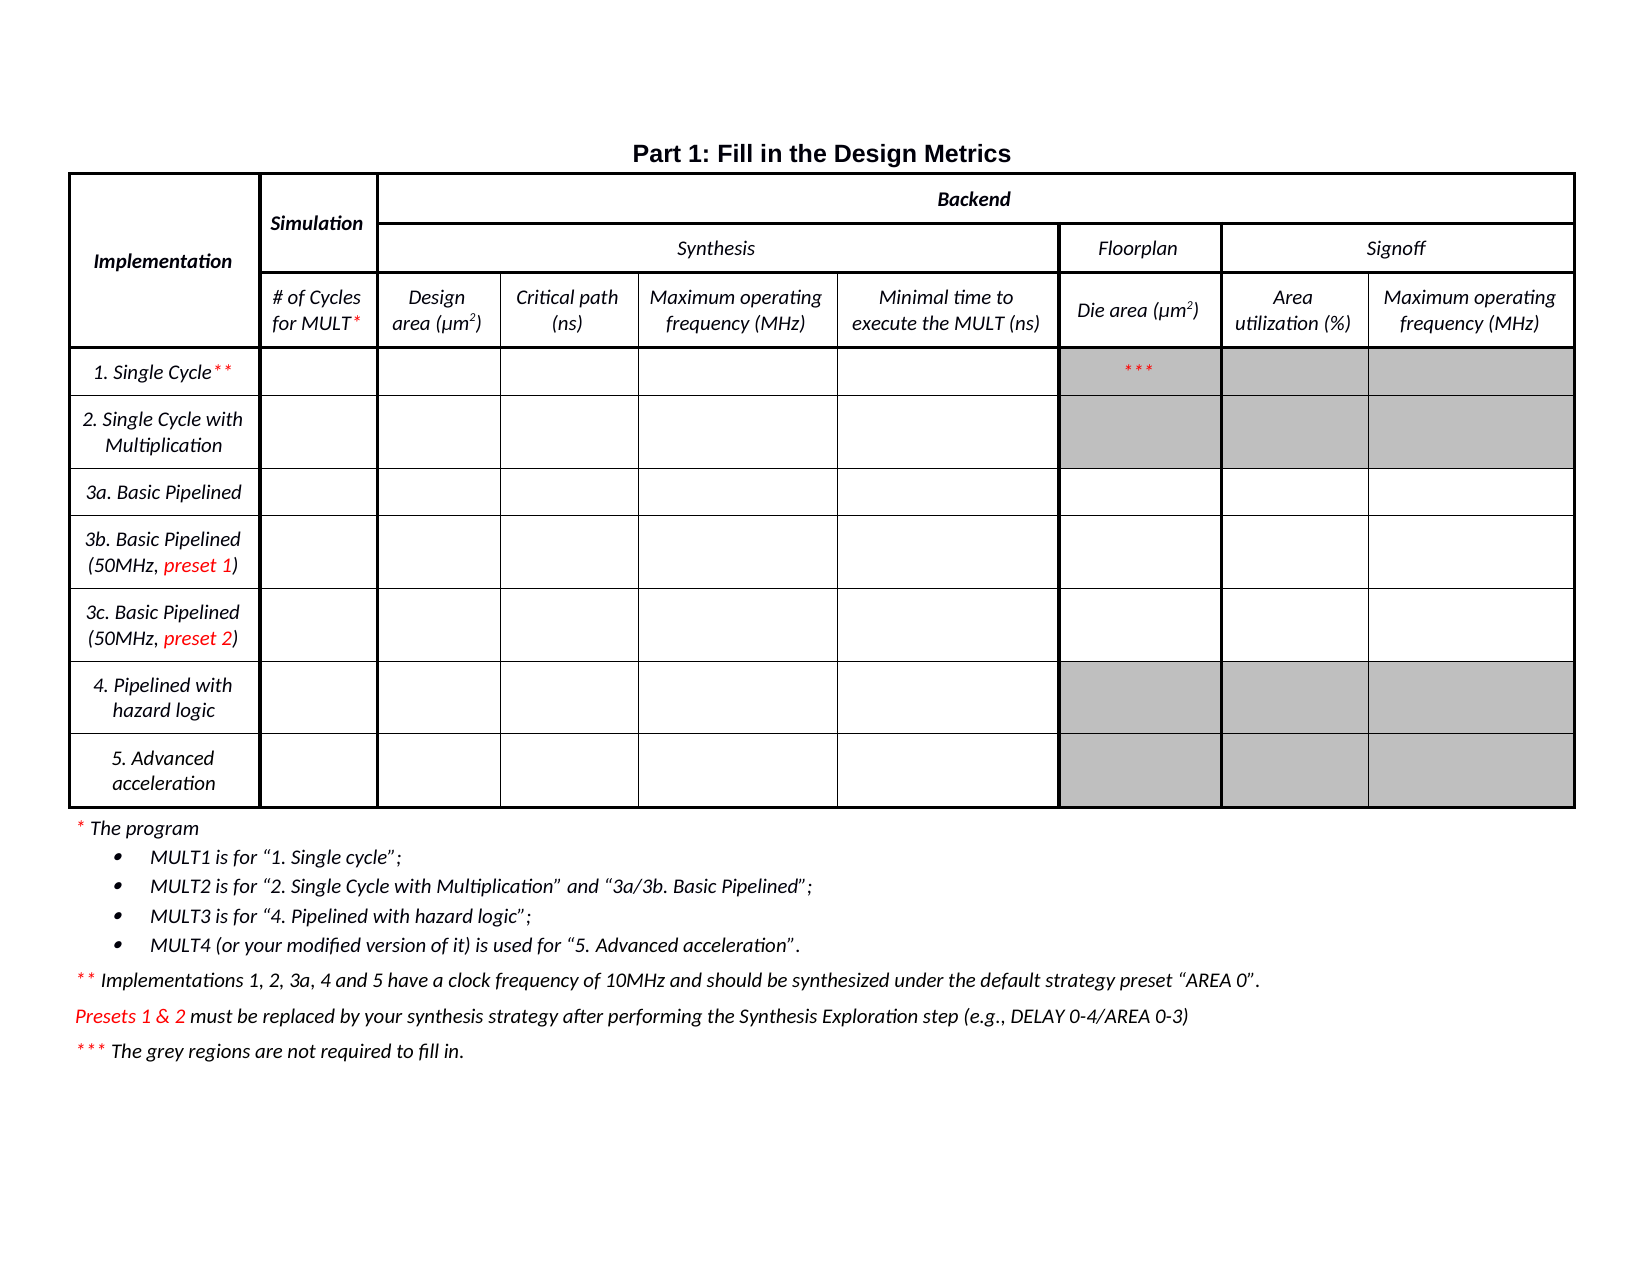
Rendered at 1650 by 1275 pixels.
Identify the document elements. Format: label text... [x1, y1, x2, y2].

table_cell [838, 349, 1057, 395]
table_cell [1223, 349, 1368, 395]
table_cell [838, 662, 1057, 733]
table_cell Synthesis [379, 225, 1057, 271]
table_cell *** [1061, 349, 1220, 395]
table_cell Maximum operating frequency (MHz) [1369, 274, 1573, 346]
table_cell 3c. Basic Pipelined (50MHz, preset 2) [71, 589, 258, 661]
list MULT2 is for “2. Single Cycle with Multiplication” and “3a/3b. Basic Pipelined”; [112, 874, 1569, 899]
table_cell 2. Single Cycle with Multiplication [71, 396, 258, 468]
table_cell [379, 589, 500, 661]
table_cell [1061, 469, 1220, 515]
table_cell [379, 469, 500, 515]
table_cell [1223, 662, 1368, 733]
table_cell Die area (μm2) [1061, 274, 1220, 346]
table_cell [838, 734, 1057, 806]
text Part 1: Fill in the Design Metrics [75, 139, 1569, 168]
table_cell [501, 516, 638, 588]
table_cell [838, 396, 1057, 468]
table_cell [262, 734, 376, 806]
table_header Implementation [71, 175, 258, 346]
table_cell [262, 349, 376, 395]
table_cell [639, 516, 837, 588]
table_cell [1223, 516, 1368, 588]
table_cell [1369, 589, 1573, 661]
table_cell 5. Advanced acceleration [71, 734, 258, 806]
table_header Backend [379, 175, 1573, 222]
table_cell [1369, 349, 1573, 395]
table_cell [262, 516, 376, 588]
table_cell [379, 516, 500, 588]
table_cell Critical path (ns) [501, 274, 638, 346]
table_cell [1223, 589, 1368, 661]
table_cell [639, 349, 837, 395]
table_header Simulation [262, 175, 376, 271]
table_cell 3a. Basic Pipelined [71, 469, 258, 515]
list MULT3 is for “4. Pipelined with hazard logic”; [112, 903, 1569, 928]
table_cell Area utilization (%) [1223, 274, 1368, 346]
table_cell 3b. Basic Pipelined (50MHz, preset 1) [71, 516, 258, 588]
table_cell Maximum operating frequency (MHz) [639, 274, 837, 346]
text ** Implementations 1, 2, 3a, 4 and 5 have a clock frequency of 10MHz and should be synthesized under the default strategy preset “AREA 0”. [75, 967, 1569, 993]
table_cell [1061, 396, 1220, 468]
table_cell [838, 589, 1057, 661]
table_cell 1. Single Cycle** [71, 349, 258, 395]
table_cell [501, 662, 638, 733]
table_cell [1223, 469, 1368, 515]
table_cell [262, 589, 376, 661]
table_cell [262, 469, 376, 515]
table_cell [838, 516, 1057, 588]
table_cell Design area (μm2) [379, 274, 500, 346]
table_cell Signoff [1223, 225, 1573, 271]
table_cell [1369, 516, 1573, 588]
table_cell [262, 396, 376, 468]
table_cell [501, 734, 638, 806]
table_cell Minimal time to execute the MULT (ns) [838, 274, 1057, 346]
list MULT1 is for “1. Single cycle”; [112, 844, 1569, 870]
text Presets 1 & 2 must be replaced by your synthesis strategy after performing the Synthesis Exploration step (e.g., DELAY 0-4/AREA 0-3) [75, 1003, 1569, 1028]
table_cell [501, 349, 638, 395]
text *** The grey regions are not required to fill in. [75, 1038, 1569, 1064]
table_cell [379, 349, 500, 395]
table_cell [639, 662, 837, 733]
table_cell [1061, 589, 1220, 661]
table_cell [379, 662, 500, 733]
table_cell Floorplan [1061, 225, 1220, 271]
table_cell [1369, 662, 1573, 733]
table_cell [838, 469, 1057, 515]
table_cell [379, 396, 500, 468]
table_cell # of Cycles for MULT* [262, 274, 376, 346]
table_cell [639, 469, 837, 515]
table_cell [262, 662, 376, 733]
text * The program [75, 815, 1569, 841]
table_cell [1061, 734, 1220, 806]
table_cell [1369, 734, 1573, 806]
table_cell [1369, 396, 1573, 468]
table_cell [1061, 662, 1220, 733]
table_cell [639, 734, 837, 806]
list MULT4 (or your modified version of it) is used for “5. Advanced acceleration”. [112, 932, 1569, 957]
table_cell [1369, 469, 1573, 515]
table_cell [501, 396, 638, 468]
table_cell 4. Pipelined with hazard logic [71, 662, 258, 733]
table_cell [501, 589, 638, 661]
table_cell [1061, 516, 1220, 588]
table_cell [501, 469, 638, 515]
table_cell [639, 589, 837, 661]
table_cell [1223, 734, 1368, 806]
table_cell [639, 396, 837, 468]
table_cell [379, 734, 500, 806]
table_cell [1223, 396, 1368, 468]
